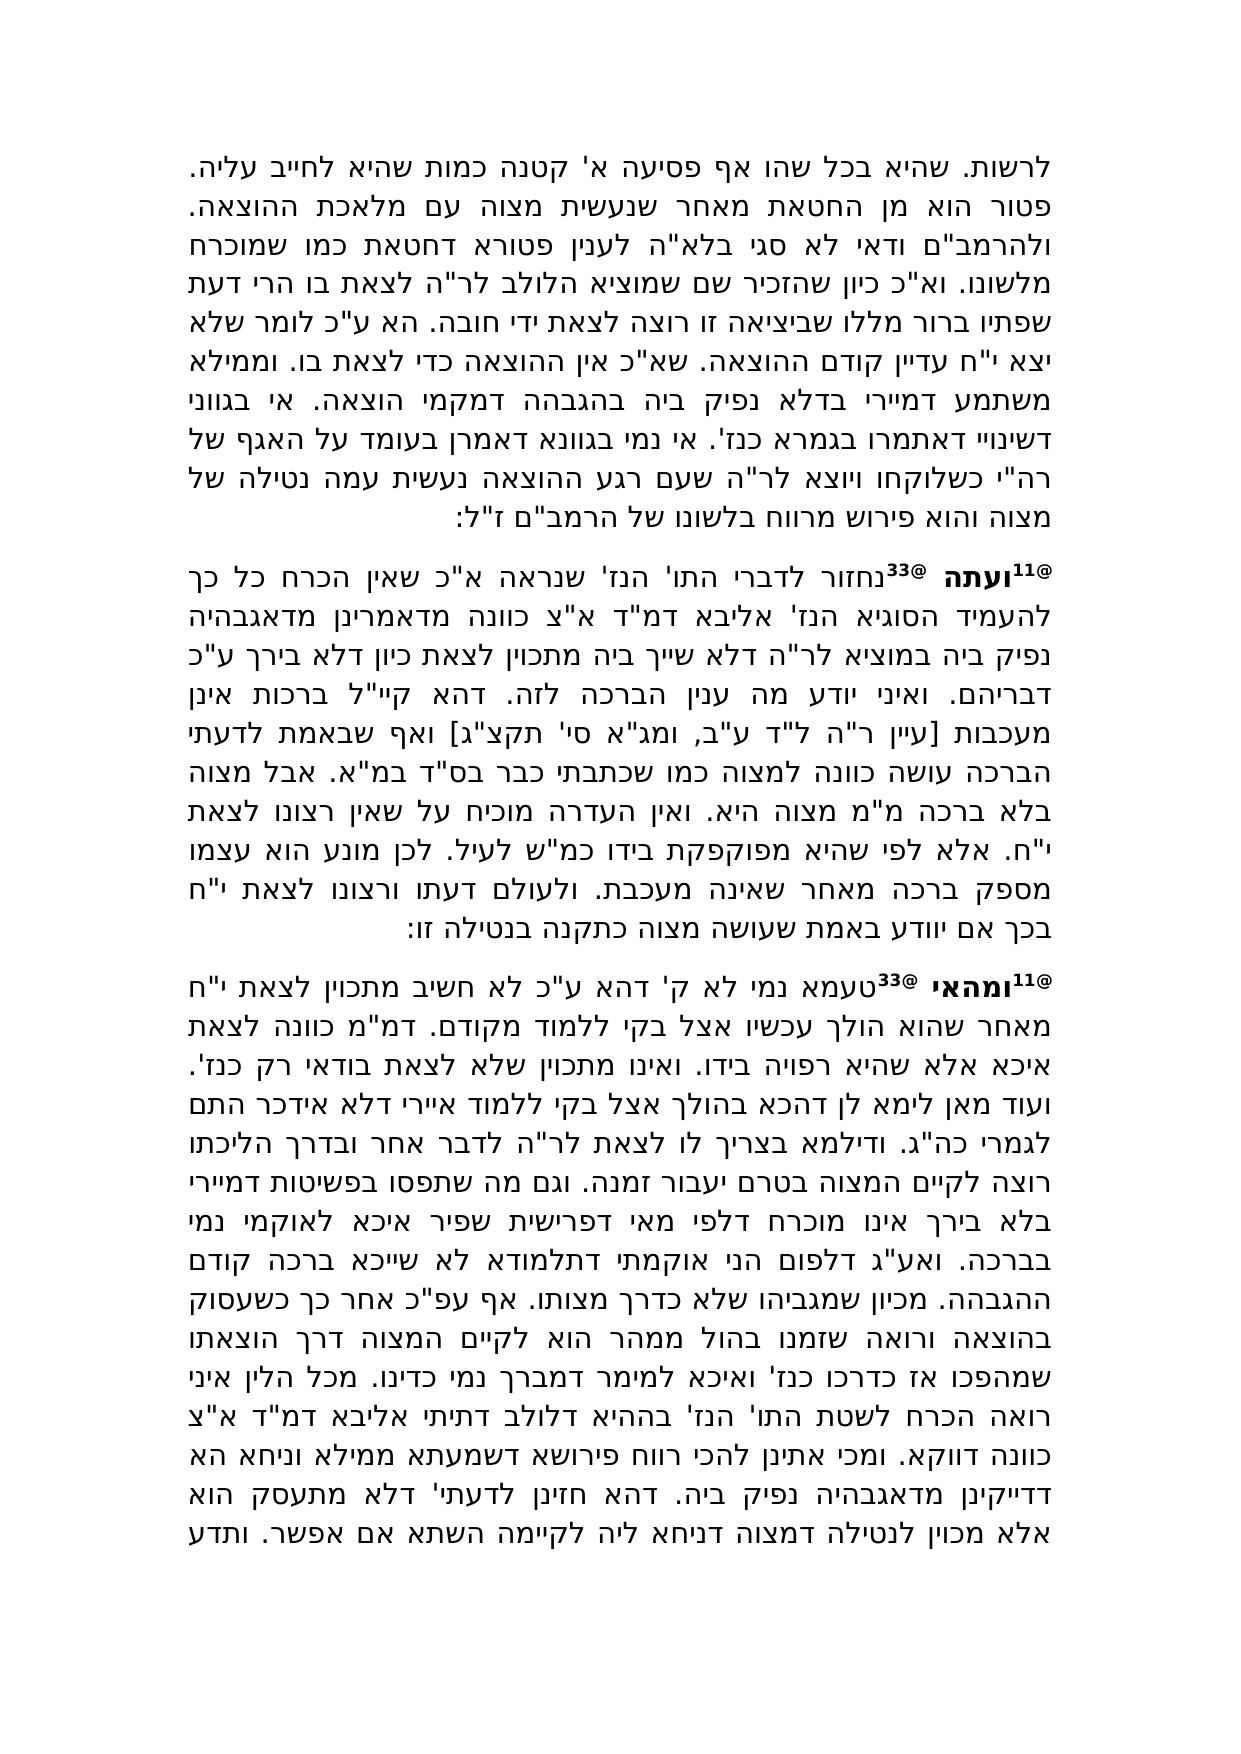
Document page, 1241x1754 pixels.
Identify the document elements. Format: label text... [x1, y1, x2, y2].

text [187, 150, 1053, 534]
text @11ועתה @33נחזור לדברי התו' הנז' שנראה א"כ שאין הכרח כל כך להעמיד הסוגיא הנז' אליבא דמ"ד א"צ כוונה מדאמרינן מדאגבהיה נפיק ביה במוציא לר"ה דלא שייך ביה מתכוין לצאת כיון דלא בירך ע"כ דבריהם. ואיני יודע מה ענין הברכה לזה. דהא קיי"ל ברכות אינן מעכבות [עיין ר"ה ל"ד ע"ב, ומג"א סי' תקצ"ג] ואף שבאמת לדעתי הברכה עושה כוונה למצוה כמו שכתבתי כבר בס"ד במ"א. אבל מצוה בלא ברכה מ"מ מצוה היא. ואין העדרה מוכיח על שאין רצונו לצאת י"ח. אלא לפי שהיא מפוקפקת בידו כמ"ש לעיל. לכן מונע הוא עצמו מספק ברכה מאחר שאינה מעכבת. ולעולם דעתו ורצונו לצאת י"ח בכך אם יוודע באמת שעושה מצוה כתקנה בנטילה זו: [187, 560, 1053, 945]
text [187, 971, 1053, 1550]
